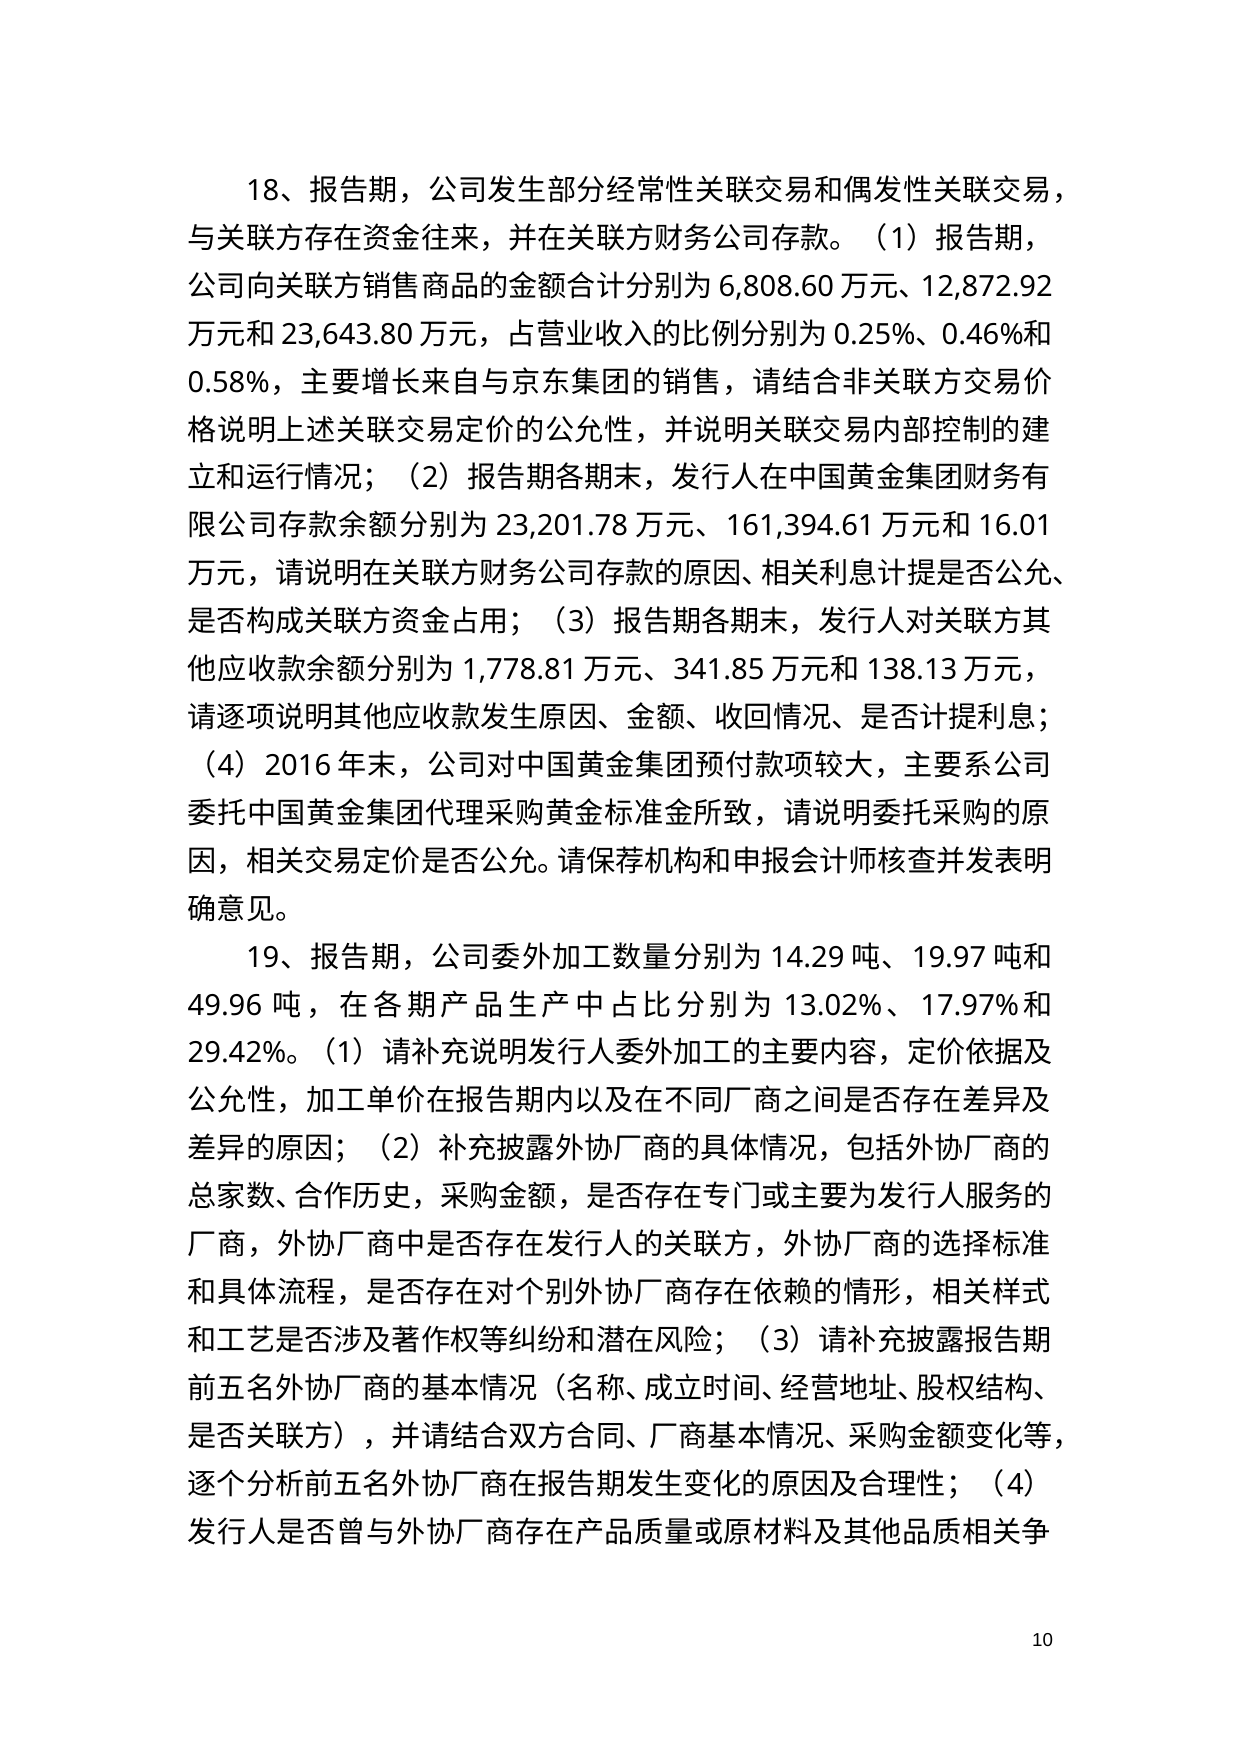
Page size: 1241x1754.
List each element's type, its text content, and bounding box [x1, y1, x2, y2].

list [187, 162, 1053, 306]
list 18、报告期，公司发生部分经常性关联交易和偶发性关联交易，与关联方存在资金往来，并在关联方财务公司存款。（1）报告期，公司向关联方销售商品的金额合计分别为6,808.60万元、12,872.92万元和23,643.80万元，占营业收入的比例分别为0.25%、0.46%和0.58%，主要增长来自与京东集团的销售，请结合非关联方交易价格说明上述关联交易定价的公允性，并说明关联交易内部控制的建立和运行情况；（2）报告期各期末，发行人在中国黄金集团财务有限公司存款余额分别为23,201.78万元、161,394.61万元和16.01万元，请说明在关联方财务公司存款的原因、相关利息计提是否公允、是否构成关联方资金占用；（3）报告期各期末，发行人对关联方其他应收款余额分别为1,778.81万元、341.85万元和138.13万元，请逐项说明其他应收款发生原因、金额、收回情况、是否计提利息；（4）2016年末，公司对中国黄金集团预付款项较大，主要系公司委托中国黄金集团代理采购黄金标准金所致，请说明委托采购的原因，相关交易定价是否公允。请保荐机构和申报会计师核查并发表明确意见。 [187, 306, 1053, 1072]
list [187, 1072, 1053, 1552]
